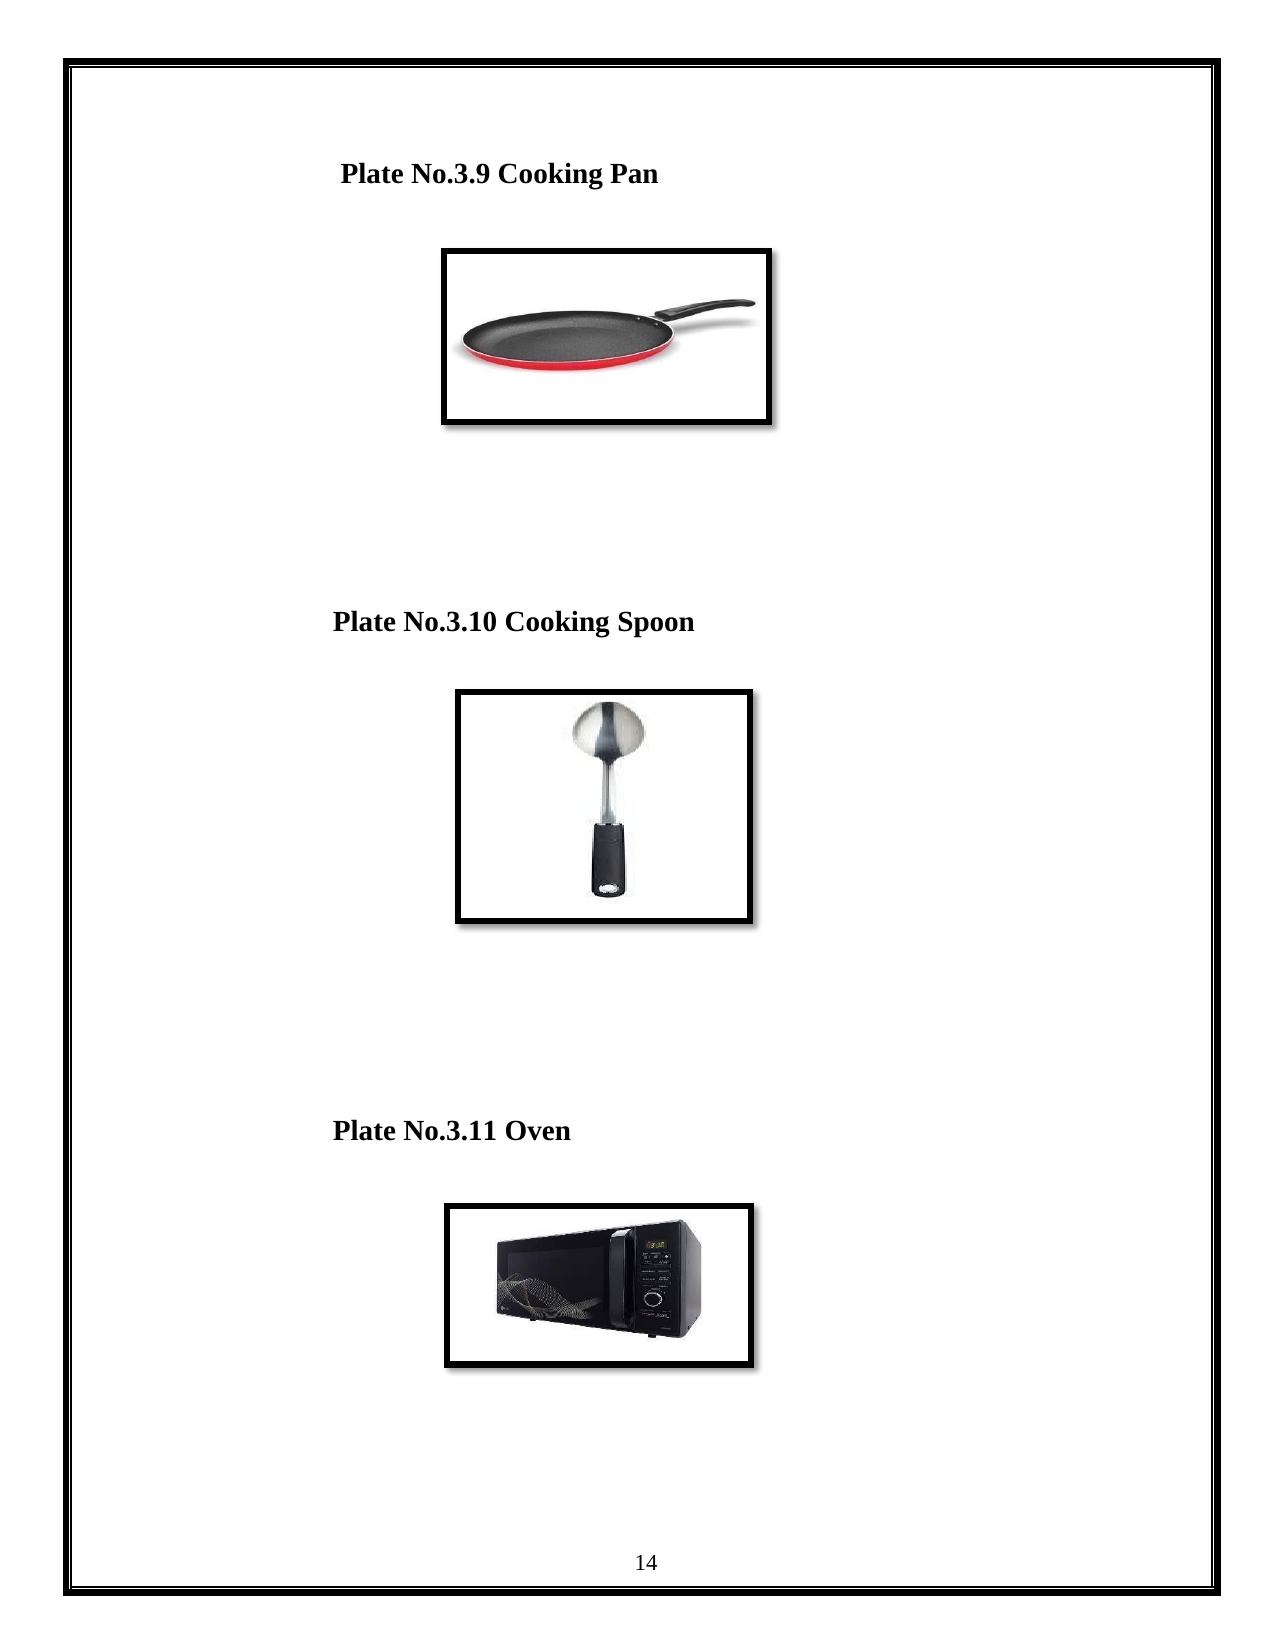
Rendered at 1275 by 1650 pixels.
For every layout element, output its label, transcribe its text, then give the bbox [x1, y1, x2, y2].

subtitle Plate No.3.9 Cooking Pan [340, 156, 1210, 190]
subtitle Plate No.3.11 Oven [333, 1113, 1210, 1147]
picture [439, 246, 784, 437]
picture [453, 687, 765, 936]
picture [442, 1201, 766, 1379]
text Plate No.3.10 Cooking Spoon [333, 604, 1210, 637]
